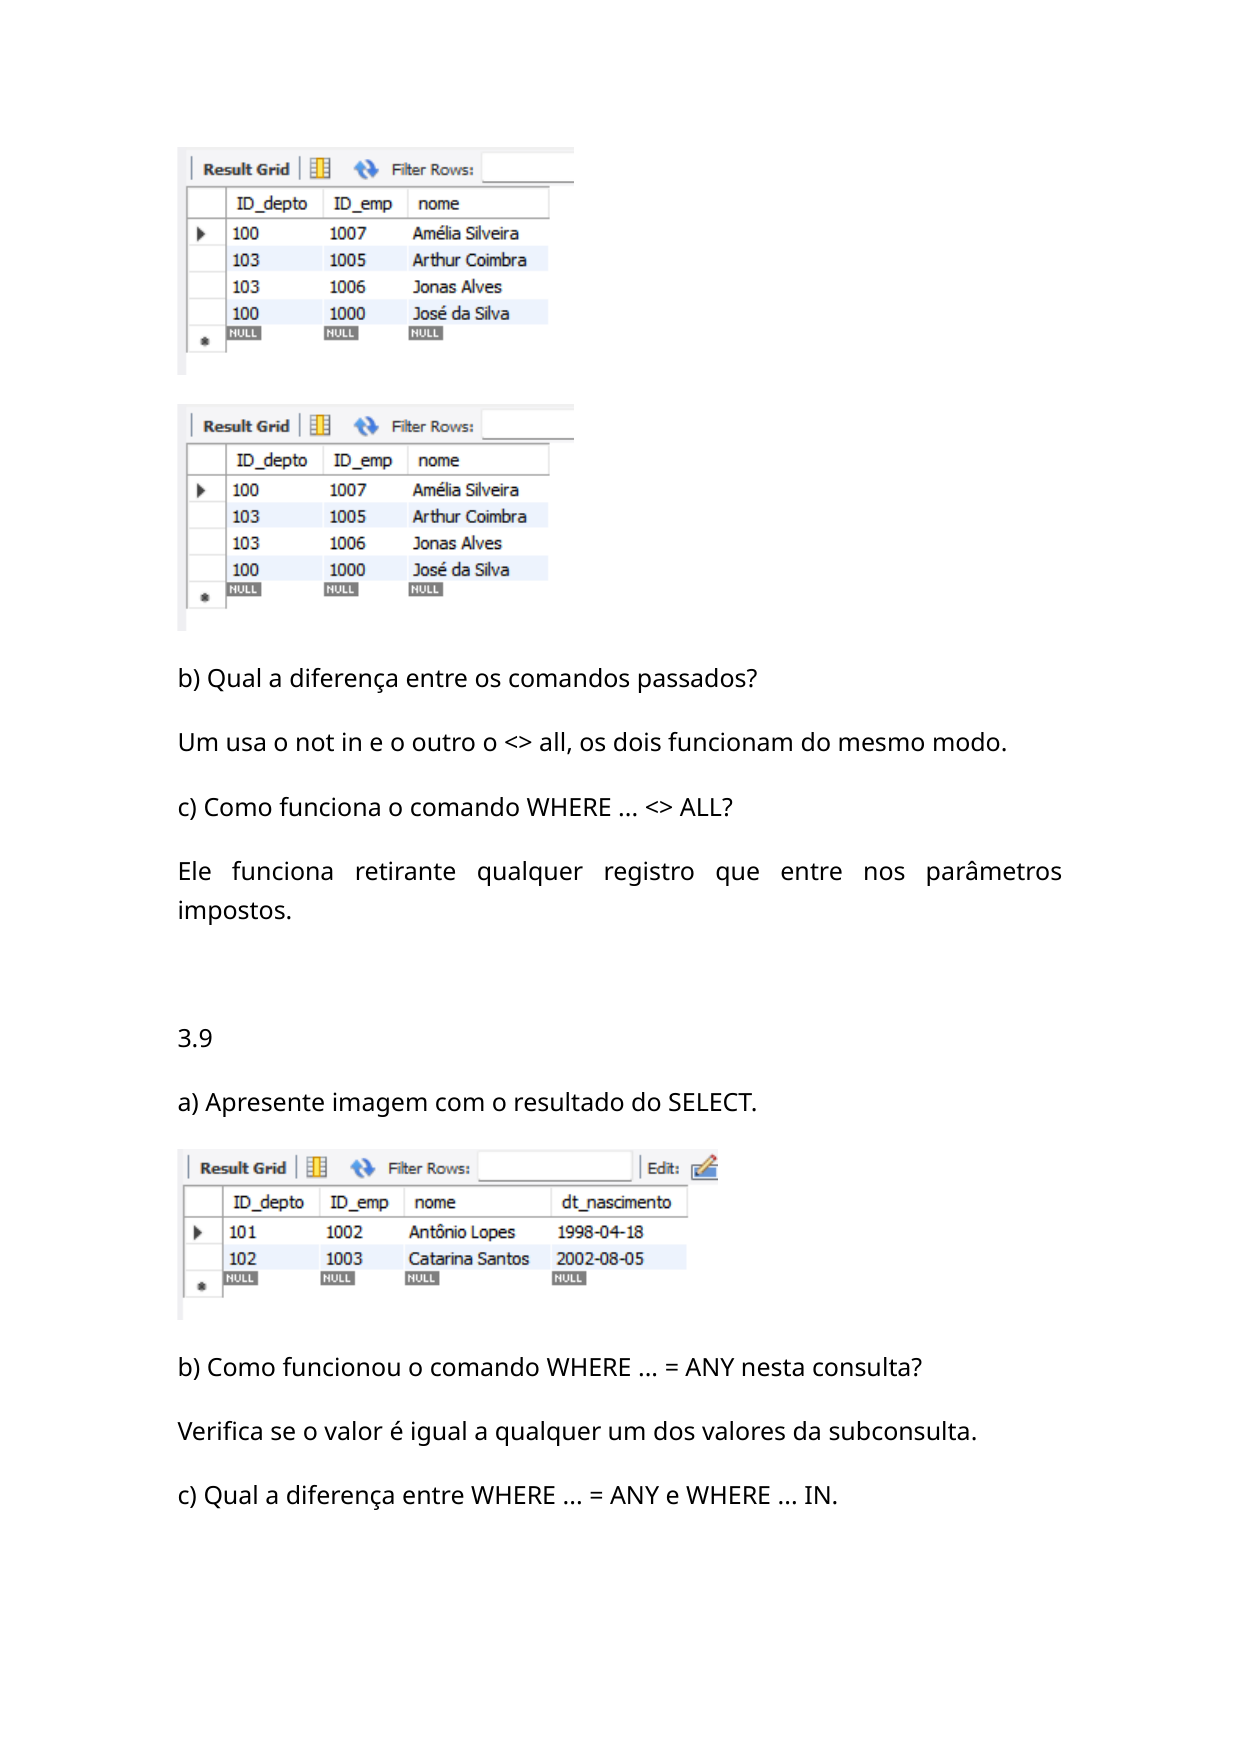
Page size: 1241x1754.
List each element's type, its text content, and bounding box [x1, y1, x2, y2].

picture [177, 1149, 718, 1320]
text b) Como funcionou o comando WHERE ... = ANY nesta consulta? [177, 1350, 1063, 1384]
text 3.9 [177, 1021, 1063, 1055]
text Verifica se o valor é igual a qualquer um dos valores da subconsulta. [177, 1414, 1063, 1448]
text b) Qual a diferença entre os comandos passados? [177, 661, 1063, 695]
text Ele funciona retirante qualquer registro que entre nos parâmetros impostos. [177, 853, 1063, 927]
picture [177, 404, 574, 631]
text a) Apresente imagem com o resultado do SELECT. [177, 1085, 1063, 1119]
text c) Como funciona o comando WHERE ... <> ALL? [177, 789, 1063, 823]
text c) Qual a diferença entre WHERE ... = ANY e WHERE ... IN. [177, 1478, 1063, 1512]
picture [177, 147, 574, 375]
text Um usa o not in e o outro o <> all, os dois funcionam do mesmo modo. [177, 725, 1063, 759]
